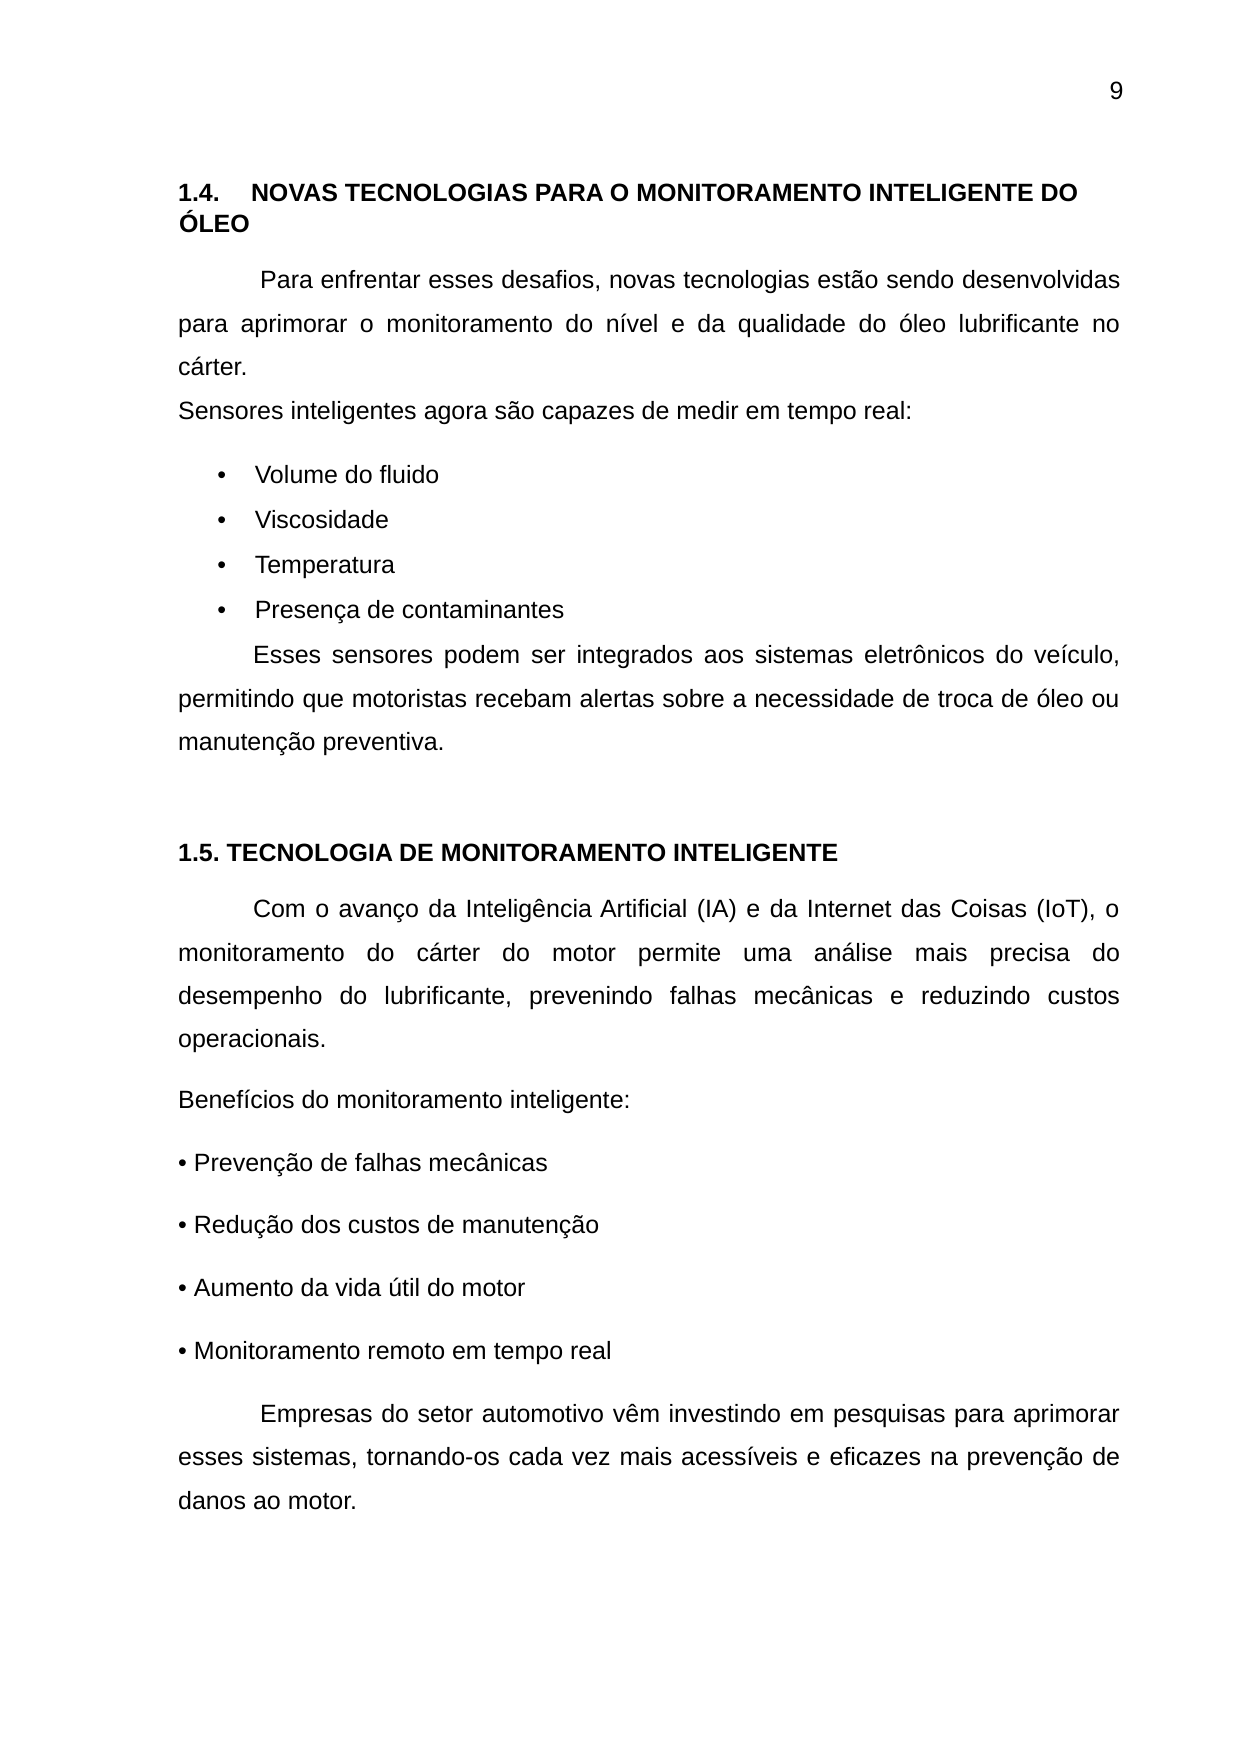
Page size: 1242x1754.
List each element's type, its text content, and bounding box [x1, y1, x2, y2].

list Monitoramento remoto em tempo real [178, 1336, 1121, 1365]
text Para enfrentar esses desafios, novas tecnologias estão sendo desenvolvidas para aprimorar o monitoramento do nível e da qualidade do óleo lubrificante no cárter. [178, 265, 1121, 381]
subtitle TECNOLOGIA DE MONITORAMENTO INTELIGENTE [178, 838, 1120, 867]
list Temperatura [217, 550, 1121, 579]
list Viscosidade [217, 505, 1121, 534]
text Benefícios do monitoramento inteligente: [178, 1085, 1121, 1113]
text Sensores inteligentes agora são capazes de medir em tempo real: [178, 396, 1121, 424]
list Aumento da vida útil do motor [178, 1273, 1121, 1302]
text Esses sensores podem ser integrados aos sistemas eletrônicos do veículo, permitindo que motoristas recebam alertas sobre a necessidade de troca de óleo ou manutenção preventiva. [178, 640, 1121, 756]
list Prevenção de falhas mecânicas [178, 1148, 1121, 1176]
list Presença de contaminantes [217, 595, 1121, 624]
list Volume do fluido [217, 460, 1121, 489]
text Empresas do setor automotivo vêm investindo em pesquisas para aprimorar esses sistemas, tornando-os cada vez mais acessíveis e eficazes na prevenção de danos ao motor. [178, 1399, 1121, 1514]
text Com o avanço da Inteligência Artificial (IA) e da Internet das Coisas (IoT), o monitoramento do cárter do motor permite uma análise mais precisa do desempenho do lubrificante, prevenindo falhas mecânicas e reduzindo custos operacionais. [178, 894, 1121, 1053]
subtitle NOVAS TECNOLOGIAS PARA O MONITORAMENTO INTELIGENTE DO ÓLEO [178, 178, 1120, 238]
list Redução dos custos de manutenção [178, 1210, 1121, 1239]
